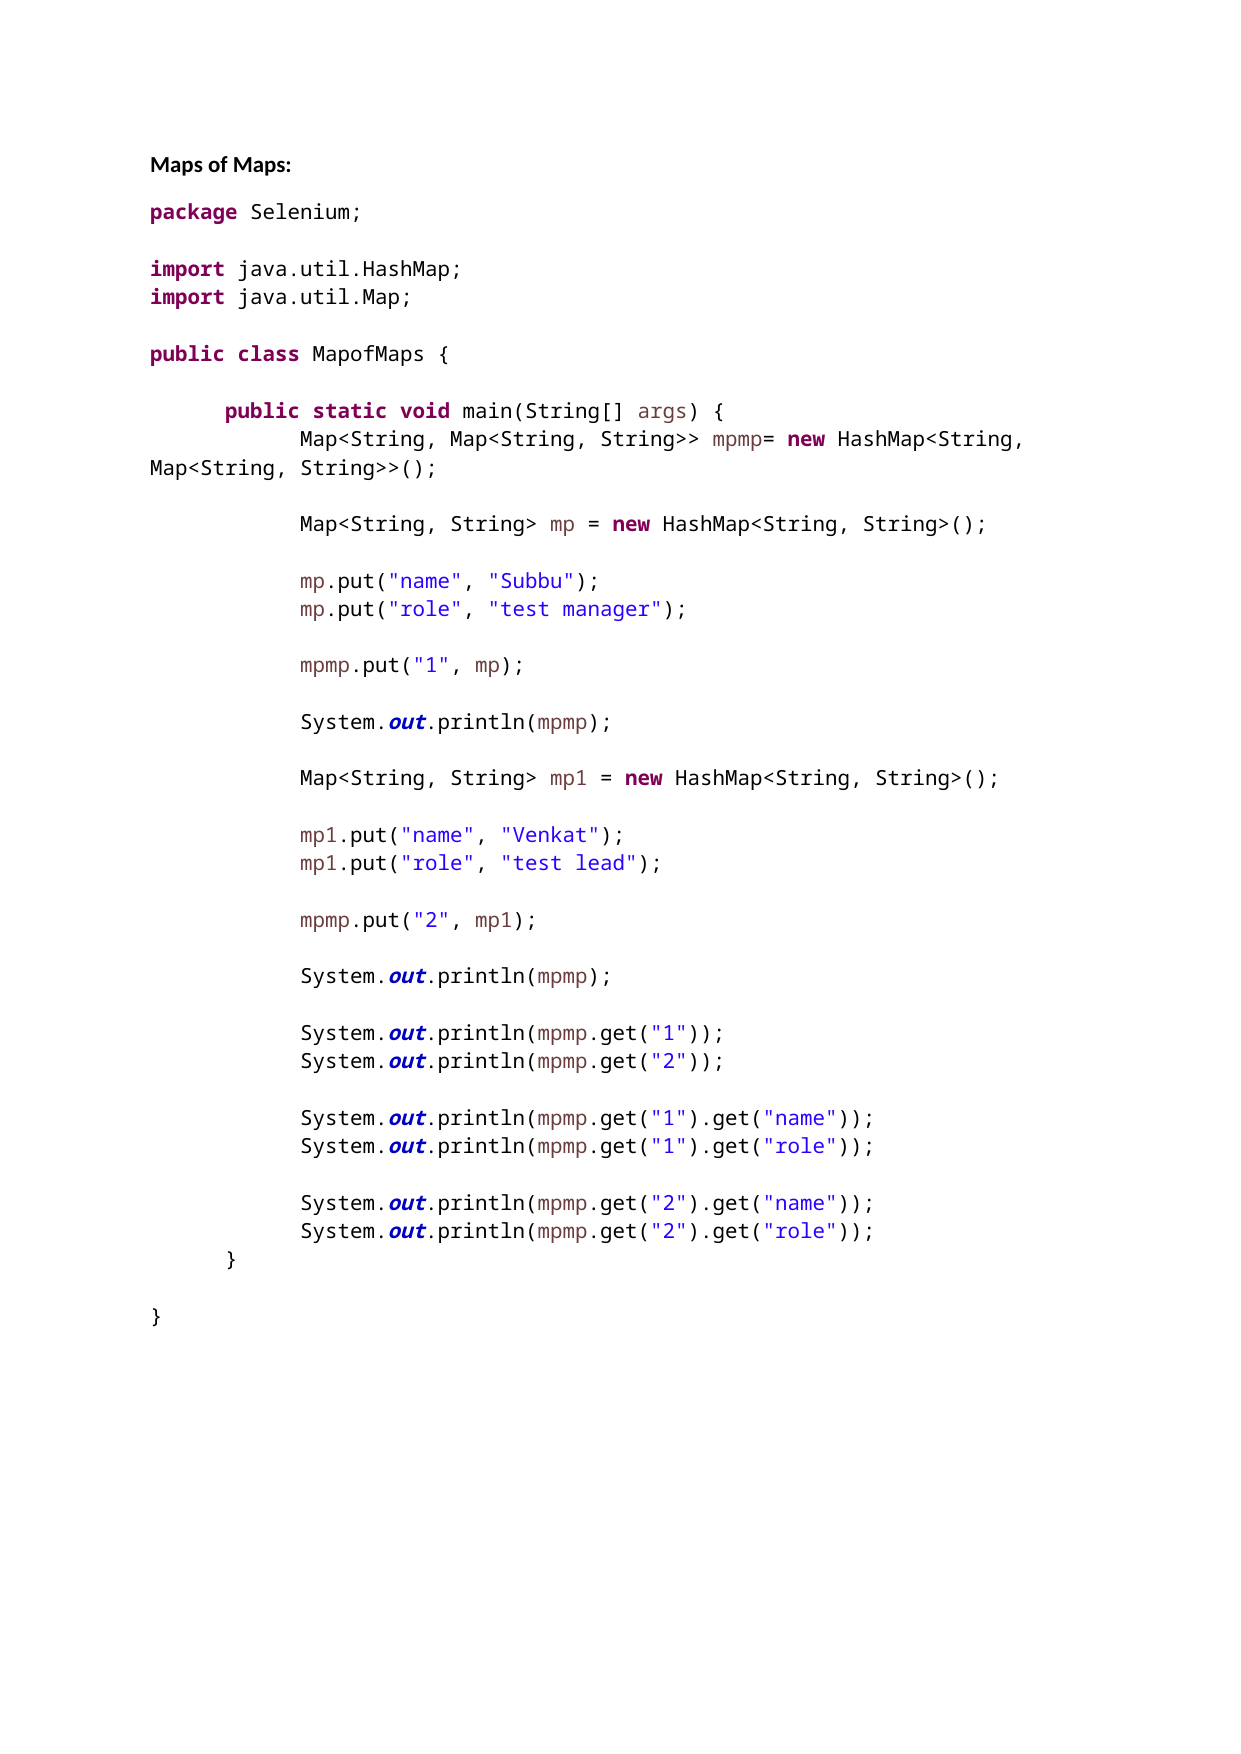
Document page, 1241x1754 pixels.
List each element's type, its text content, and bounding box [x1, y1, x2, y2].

text System.out.println(mpmp.get("2").get("name")); [150, 1188, 1090, 1216]
text } [150, 1244, 1090, 1273]
text System.out.println(mpmp.get("1").get("name")); [150, 1103, 1090, 1131]
text Map<String, String> mp = new HashMap<String, String>(); [150, 509, 1090, 538]
text System.out.println(mpmp.get("2")); [150, 1046, 1090, 1075]
text public static void main(String[] args) { [150, 396, 1090, 424]
text } [150, 1301, 1090, 1330]
text package Selenium; [150, 197, 1090, 225]
text System.out.println(mpmp); [150, 961, 1090, 990]
text mp.put("name", "Subbu"); [150, 566, 1090, 594]
text import java.util.Map; [150, 282, 1090, 311]
text mpmp.put("1", mp); [150, 651, 1090, 679]
text mp.put("role", "test manager"); [150, 594, 1090, 623]
text Map<String, String> mp1 = new HashMap<String, String>(); [150, 763, 1090, 792]
text System.out.println(mpmp); [150, 707, 1090, 736]
text mpmp.put("2", mp1); [150, 905, 1090, 933]
text Maps of Maps: [150, 150, 1090, 178]
text import java.util.HashMap; [150, 254, 1090, 282]
text Map<String, Map<String, String>> mpmp= new HashMap<String, Map<String, String>>(); [150, 424, 1090, 481]
text System.out.println(mpmp.get("1")); [150, 1018, 1090, 1046]
text mp1.put("role", "test lead"); [150, 848, 1090, 877]
text System.out.println(mpmp.get("2").get("role")); [150, 1216, 1090, 1244]
text public class MapofMaps { [150, 339, 1090, 367]
text mp1.put("name", "Venkat"); [150, 820, 1090, 848]
text System.out.println(mpmp.get("1").get("role")); [150, 1131, 1090, 1159]
